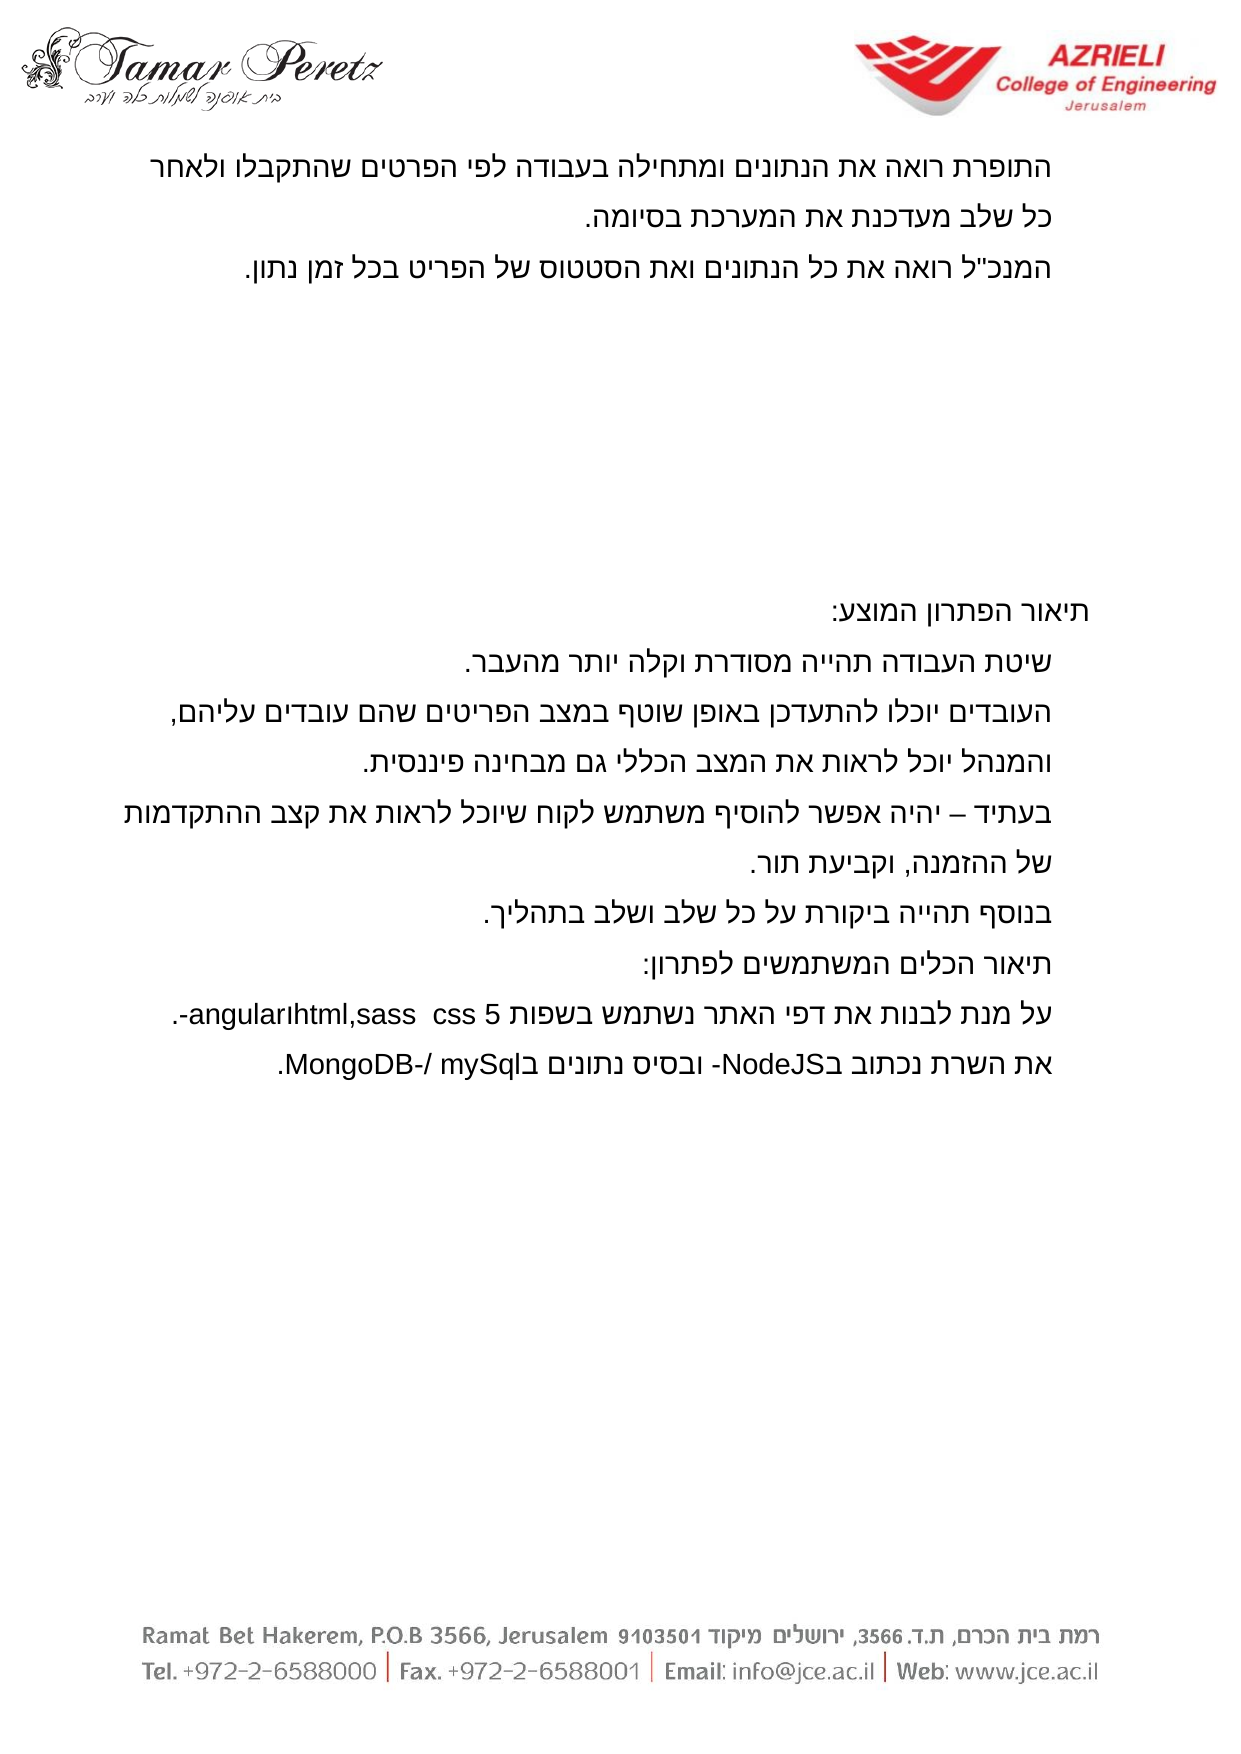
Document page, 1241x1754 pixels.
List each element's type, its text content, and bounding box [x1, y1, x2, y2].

list המנכ"ל רואה את כל הנתונים ואת הסטטוס של הפריט בכל זמן נתון. [112, 251, 1053, 284]
text תיאור הפתרון המוצע: [112, 594, 1128, 628]
text העובדים יוכלו להתעדכן באופן שוטף במצב הפריטים שהם עובדים עליהם, והמנהל יוכל לראות את המצב הכללי גם מבחינה פיננסית. [112, 695, 1053, 779]
picture [854, 30, 1219, 118]
picture [107, 1605, 1133, 1714]
list התופרת רואה את הנתונים ומתחילה בעבודה לפי הפרטים שהתקבלו ולאחר כל שלב מעדכנת את המערכת בסיומה. [112, 150, 1053, 234]
text בנוסף תהייה ביקורת על כל שלב ושלב בתהליך. [112, 896, 1053, 930]
text שיטת העבודה תהייה מסודרת וקלה יותר מהעבר. [112, 645, 1090, 678]
text את השרת נכתוב בNodeJS- ובסיס נתונים בMongoDB-/ mySql. [112, 1047, 1090, 1081]
list בעתיד – יהיה אפשר להוסיף משתמש לקוח שיוכל לראות את קצב ההתקדמות של ההזמנה, וקביעת תור. [112, 796, 1053, 879]
text על מנת לבנות את דפי האתר נשתמש בשפות 5 html,sass cssוangular-. [112, 997, 1090, 1031]
picture [21, 25, 384, 111]
text תיאור הכלים המשתמשים לפתרון: [112, 947, 1090, 980]
